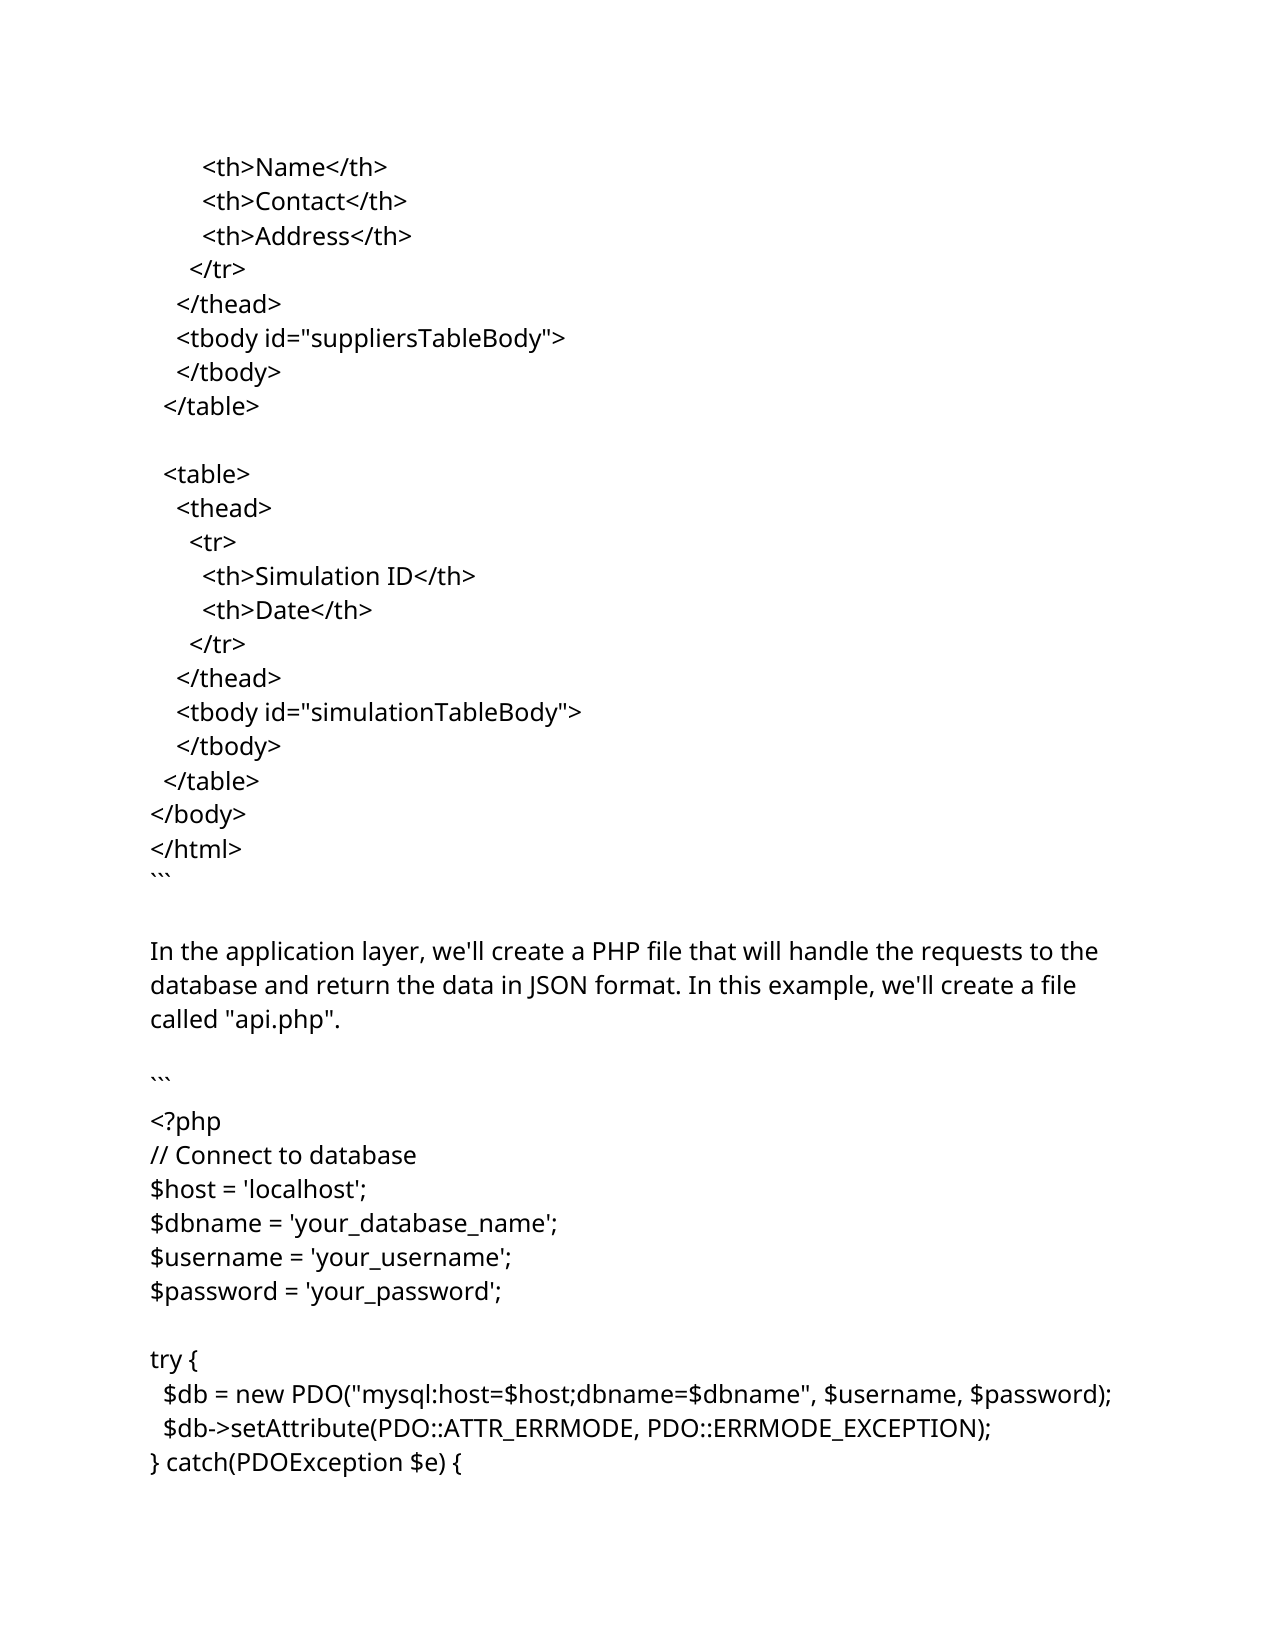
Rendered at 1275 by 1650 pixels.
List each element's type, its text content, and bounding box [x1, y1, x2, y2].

text try { [150, 1342, 1125, 1376]
text <th>Name</th> [150, 150, 1125, 184]
text <th>Date</th> [150, 593, 1125, 627]
text </thead> [150, 661, 1125, 695]
text ``` [150, 1070, 1125, 1104]
text </tr> [150, 627, 1125, 661]
text </table> [150, 388, 1125, 422]
text </tbody> [150, 354, 1125, 388]
text <?php [150, 1104, 1125, 1138]
text $db->setAttribute(PDO::ATTR_ERRMODE, PDO::ERRMODE_EXCEPTION); [150, 1410, 1125, 1444]
text </tbody> [150, 729, 1125, 763]
text </tr> [150, 252, 1125, 286]
text <tbody id="suppliersTableBody"> [150, 320, 1125, 354]
text </html> [150, 831, 1125, 865]
text } catch(PDOException $e) { [150, 1444, 1125, 1478]
text $username = 'your_username'; [150, 1240, 1125, 1274]
text <tr> [150, 525, 1125, 559]
text // Connect to database [150, 1138, 1125, 1172]
text </table> [150, 763, 1125, 797]
text $password = 'your_password'; [150, 1274, 1125, 1308]
text </thead> [150, 286, 1125, 320]
text $dbname = 'your_database_name'; [150, 1206, 1125, 1240]
text <thead> [150, 491, 1125, 525]
text $host = 'localhost'; [150, 1172, 1125, 1206]
text In the application layer, we'll create a PHP file that will handle the requests to the database and return the data in JSON format. In this example, we'll create a file called "api.php". [150, 933, 1125, 1036]
text $db = new PDO("mysql:host=$host;dbname=$dbname", $username, $password); [150, 1376, 1125, 1410]
text <tbody id="simulationTableBody"> [150, 695, 1125, 729]
text <th>Address</th> [150, 218, 1125, 252]
text <th>Simulation ID</th> [150, 559, 1125, 593]
text <table> [150, 457, 1125, 491]
text </body> [150, 797, 1125, 831]
text <th>Contact</th> [150, 184, 1125, 218]
text ``` [150, 865, 1125, 899]
